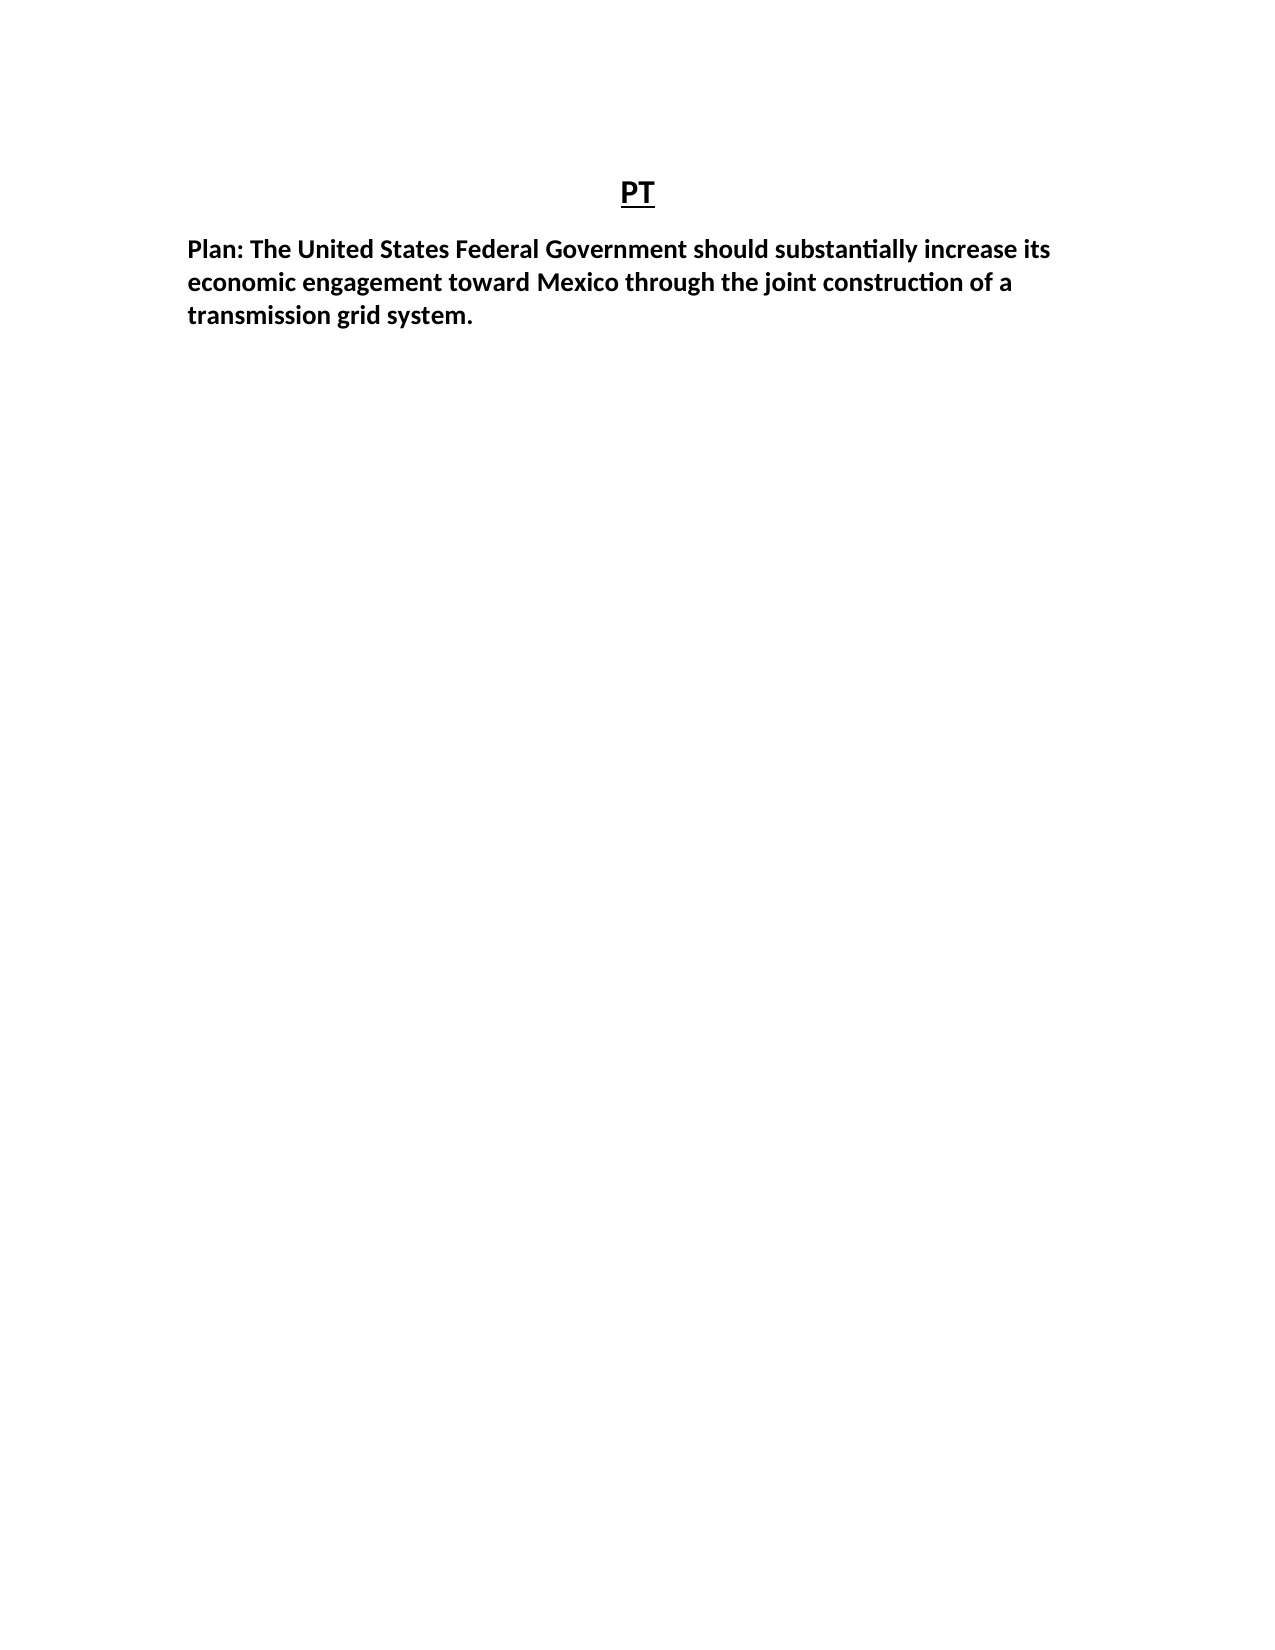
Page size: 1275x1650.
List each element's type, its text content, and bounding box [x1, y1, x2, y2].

subtitle Plan: The United States Federal Government should substantially increase its economic engagement toward Mexico through the joint construction of a transmission grid system. [187, 232, 1087, 331]
subtitle PT [187, 171, 1087, 212]
